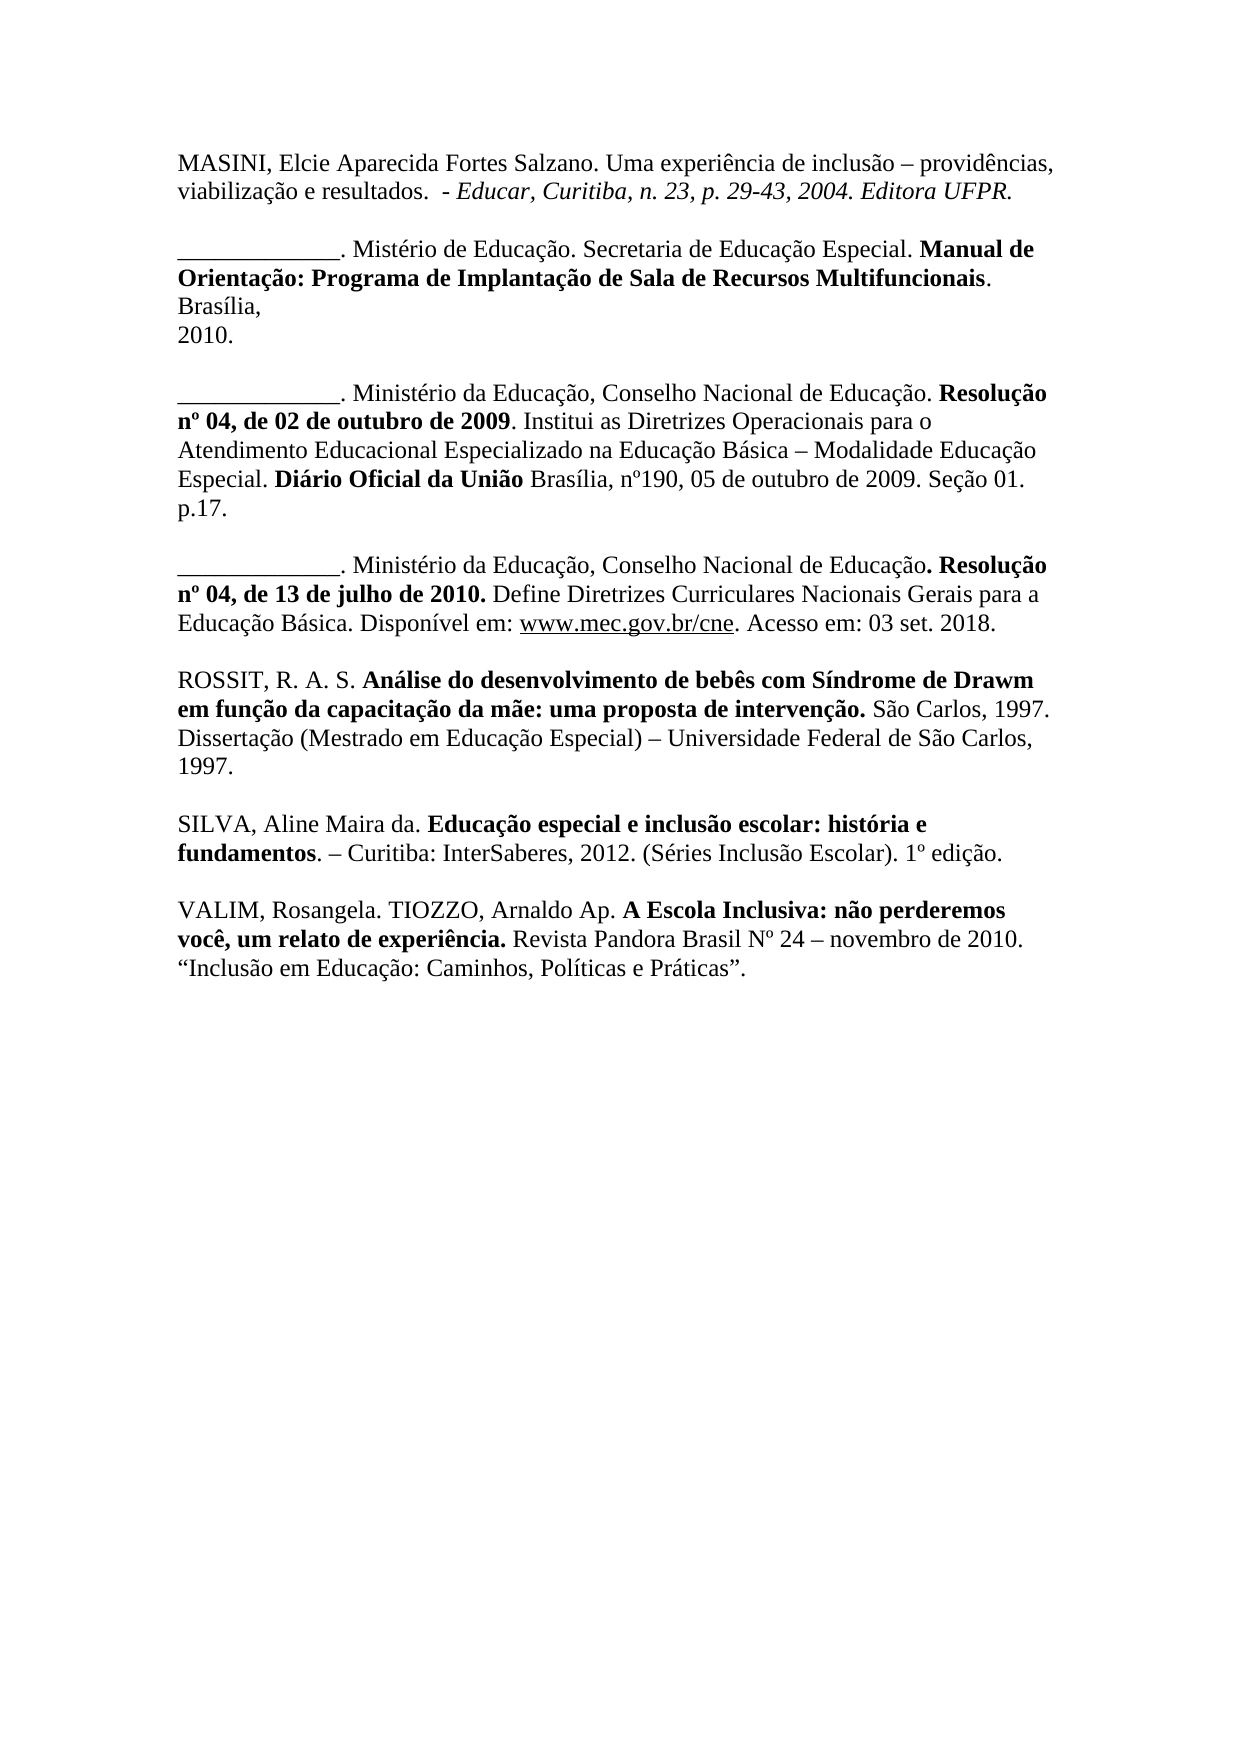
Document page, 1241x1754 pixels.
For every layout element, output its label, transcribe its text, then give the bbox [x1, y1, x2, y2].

text MASINI, Elcie Aparecida Fortes Salzano. Uma experiência de inclusão – providências, viabilização e resultados. - Educar, Curitiba, n. 23, p. 29-43, 2004. Editora UFPR. [177, 148, 1063, 205]
text 2010. [177, 320, 1063, 349]
text SILVA, Aline Maira da. Educação especial e inclusão escolar: história e fundamentos. – Curitiba: InterSaberes, 2012. (Séries Inclusão Escolar). 1º edição. [177, 809, 1063, 866]
text _____________. Ministério da Educação, Conselho Nacional de Educação. Resolução nº 04, de 13 de julho de 2010. Define Diretrizes Curriculares Nacionais Gerais para a Educação Básica. Disponível em: www.mec.gov.br/cne. Acesso em: 03 set. 2018. [177, 550, 1063, 636]
text ROSSIT, R. A. S. Análise do desenvolvimento de bebês com Síndrome de Drawm em função da capacitação da mãe: uma proposta de intervenção. São Carlos, 1997. Dissertação (Mestrado em Educação Especial) – Universidade Federal de São Carlos, 1997. [177, 665, 1063, 780]
text _____________. Ministério da Educação, Conselho Nacional de Educação. Resolução nº 04, de 02 de outubro de 2009. Institui as Diretrizes Operacionais para o Atendimento Educacional Especializado na Educação Básica – Modalidade Educação Especial. Diário Oficial da União Brasília, nº190, 05 de outubro de 2009. Seção 01. p.17. [177, 378, 1063, 521]
text _____________. Mistério de Educação. Secretaria de Educação Especial. Manual de Orientação: Programa de Implantação de Sala de Recursos Multifuncionais. Brasília, [177, 234, 1063, 320]
text VALIM, Rosangela. TIOZZO, Arnaldo Ap. A Escola Inclusiva: não perderemos você, um relato de experiência. Revista Pandora Brasil Nº 24 – novembro de 2010. “Inclusão em Educação: Caminhos, Políticas e Práticas”. [177, 895, 1063, 981]
